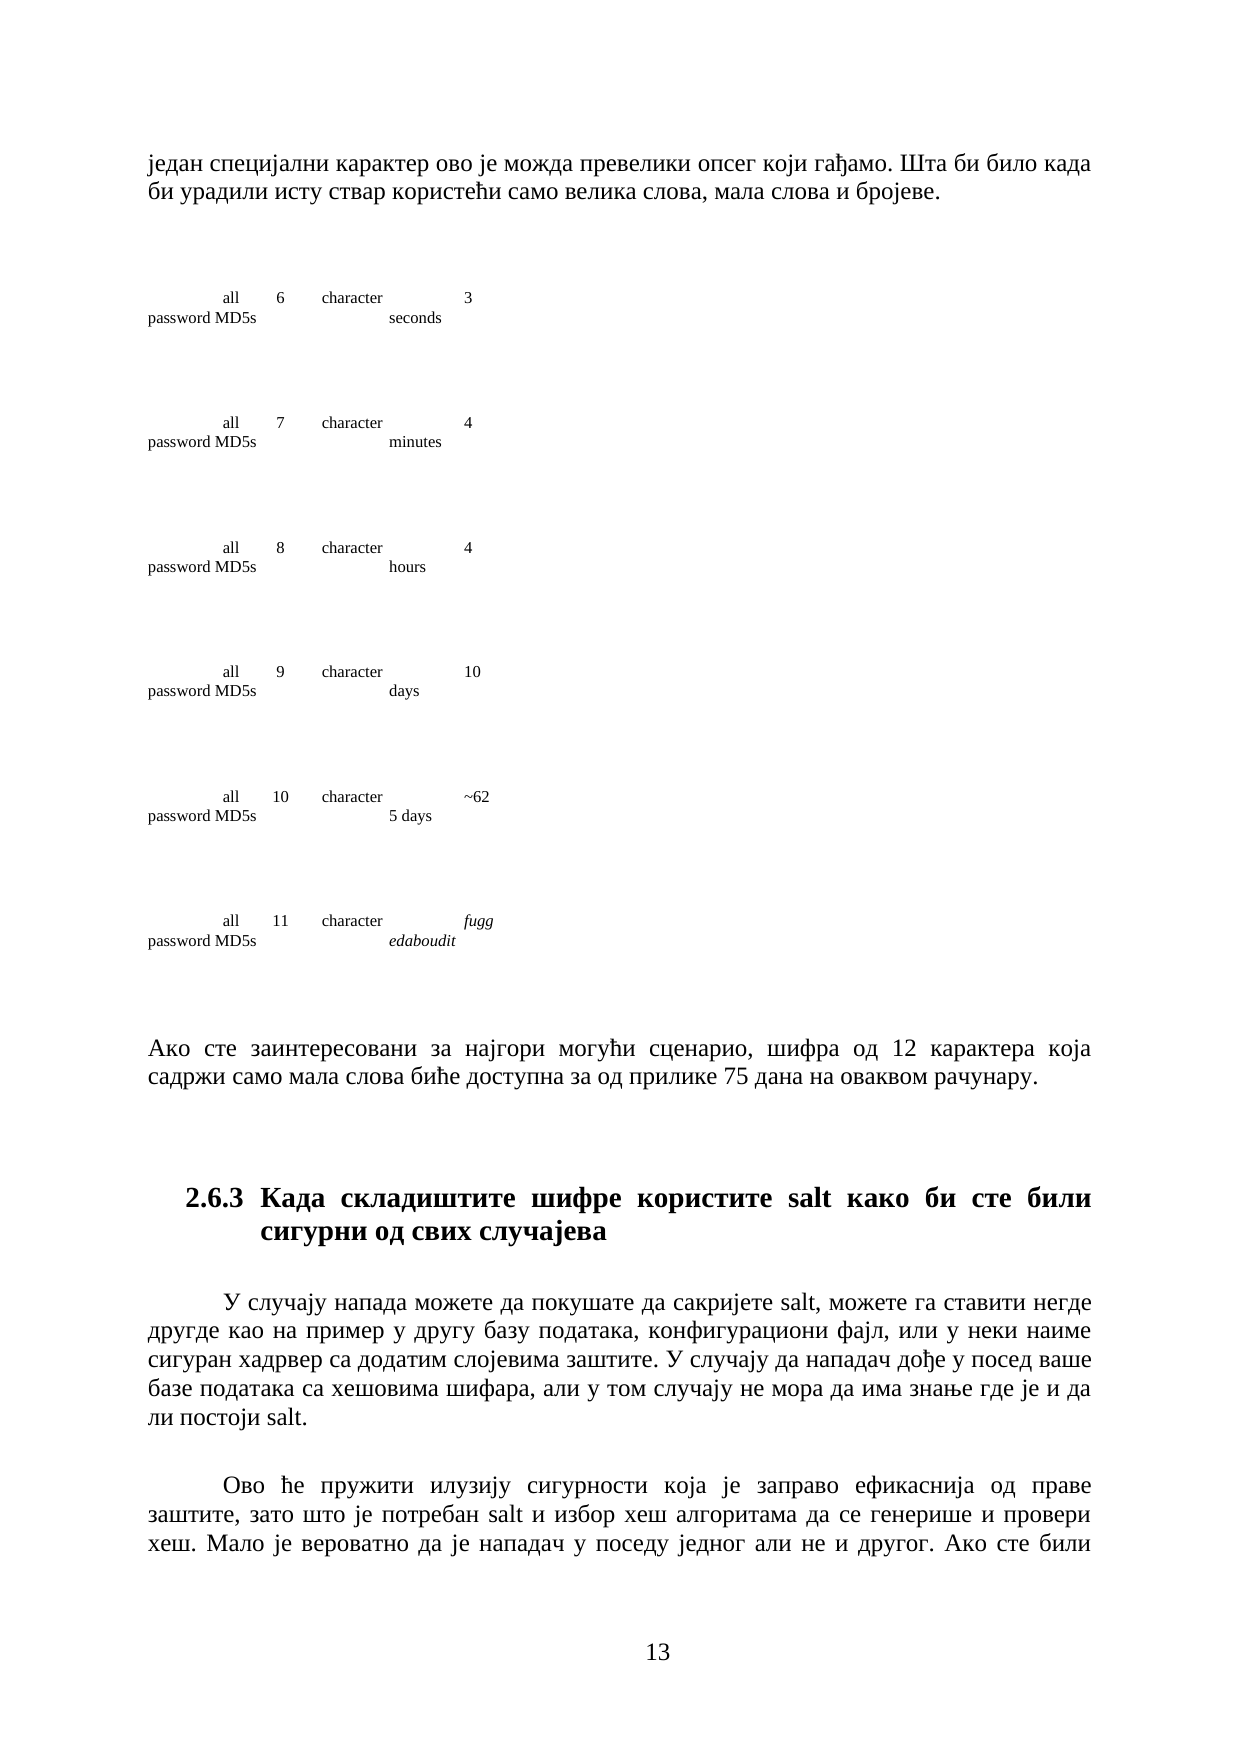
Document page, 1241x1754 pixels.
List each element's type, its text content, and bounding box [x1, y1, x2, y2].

text Ако сте заинтересовани за најгори могући сценарио, шифра од 12 карактера која садржи само мала слова биће доступна за од прилике 75 дана на оваквом рачунару. [148, 1033, 1093, 1090]
table_header all 6 character password MD5s [145, 245, 386, 370]
table_cell 4 minutes [386, 370, 500, 494]
table_cell all 8 character password MD5s [145, 494, 386, 619]
text У случају напада можете да покушате да сакријете salt, можете га ставити негде другде као на пример у другу базу података, конфигурациони фајл, или у неки наиме сигуран хадрвер са додатим слојевима заштите. У случају да нападач дође у посед ваше базе података са хешовима шифара, али у том случају не мора да има знање где је и да ли постоји salt. [148, 1287, 1093, 1431]
table_cell all 10 character password MD5s [145, 744, 386, 868]
table_cell all 11 character password MD5s [145, 868, 386, 993]
subtitle Када складиштите шифре користите salt како би сте били сигурни од свих случајева [185, 1180, 1093, 1247]
table_cell all 9 character password MD5s [145, 619, 386, 743]
table_cell 10 days [386, 619, 500, 743]
table_cell ~625 days [386, 744, 500, 868]
table_cell all 7 character password MD5s [145, 370, 386, 494]
table_cell 4 hours [386, 494, 500, 619]
table_header 3 seconds [386, 245, 500, 370]
table_cell fuggedaboudit [386, 868, 500, 993]
